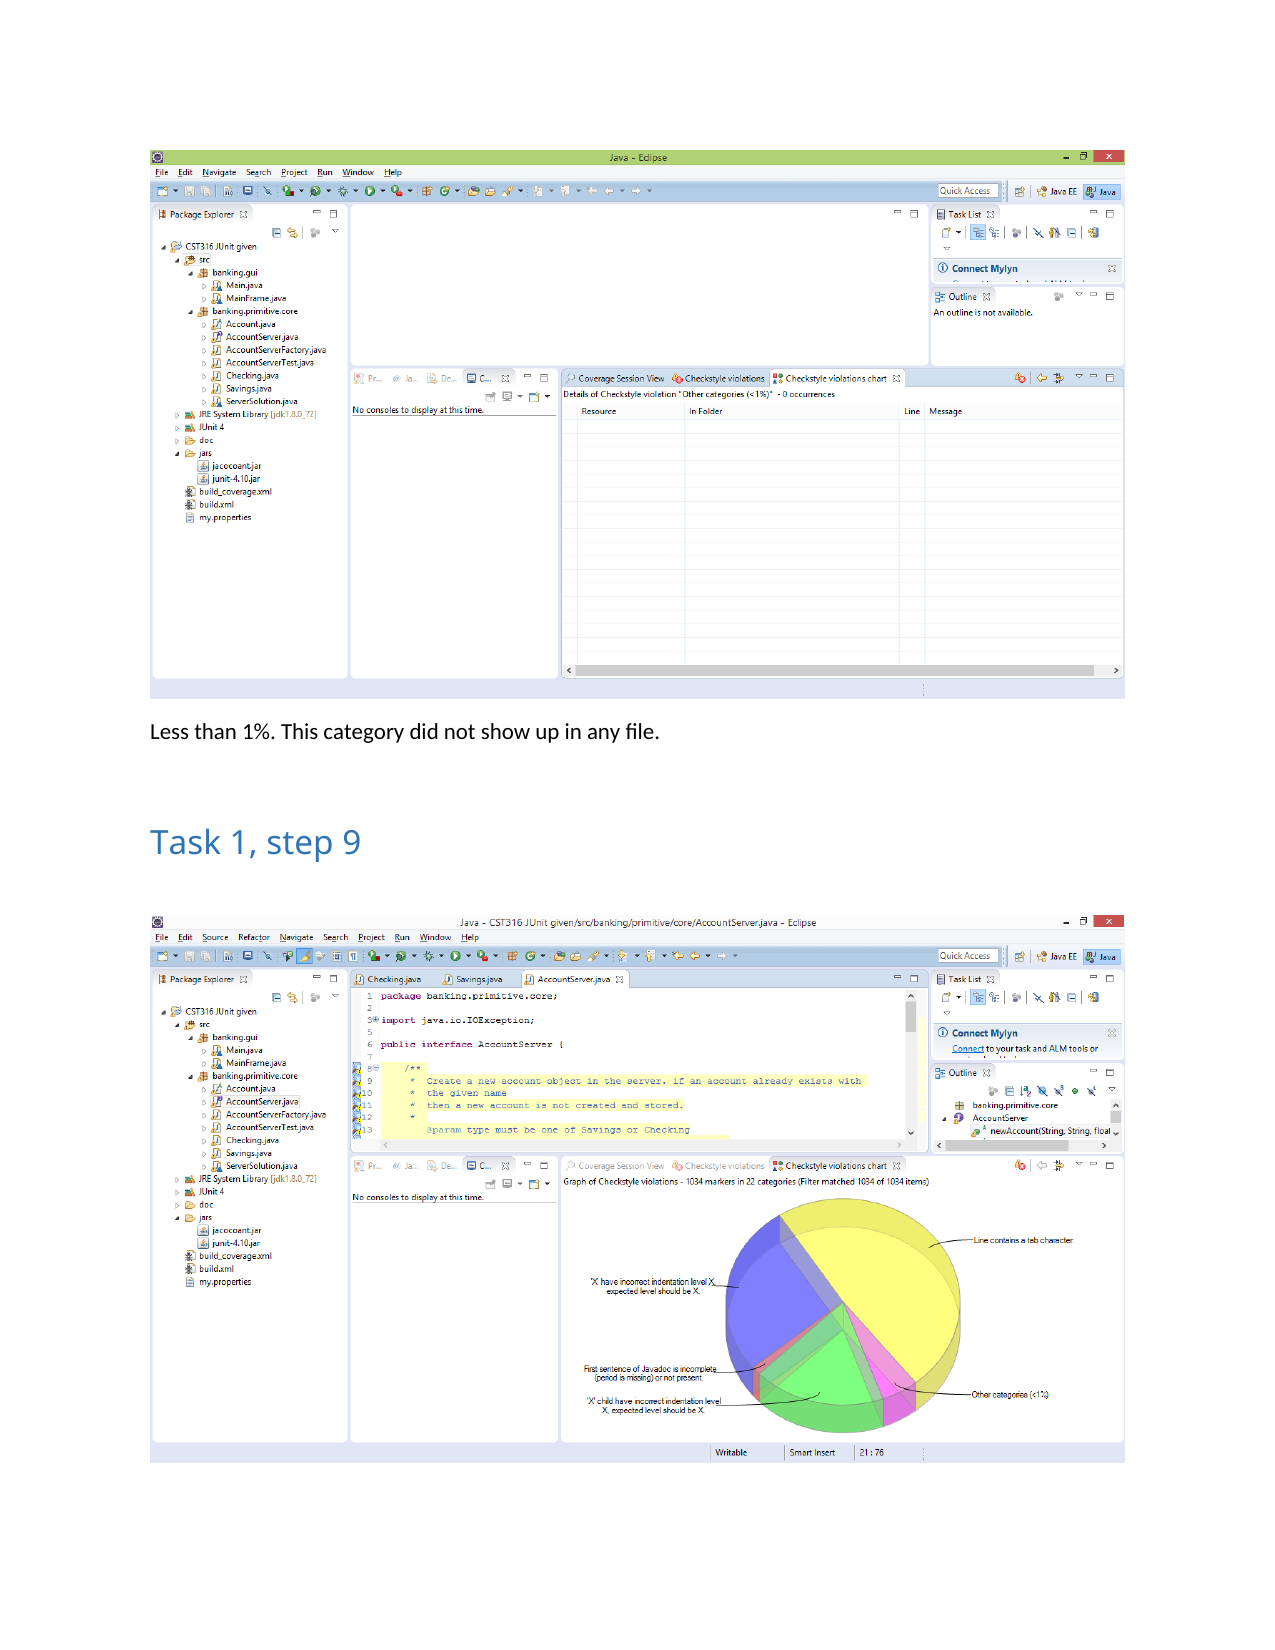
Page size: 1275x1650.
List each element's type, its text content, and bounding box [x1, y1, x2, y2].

picture [150, 150, 1125, 699]
subtitle Task 1, step 9 [150, 819, 1125, 864]
picture [150, 915, 1125, 1463]
text Less than 1%. This category did not show up in any file. [150, 717, 1125, 745]
